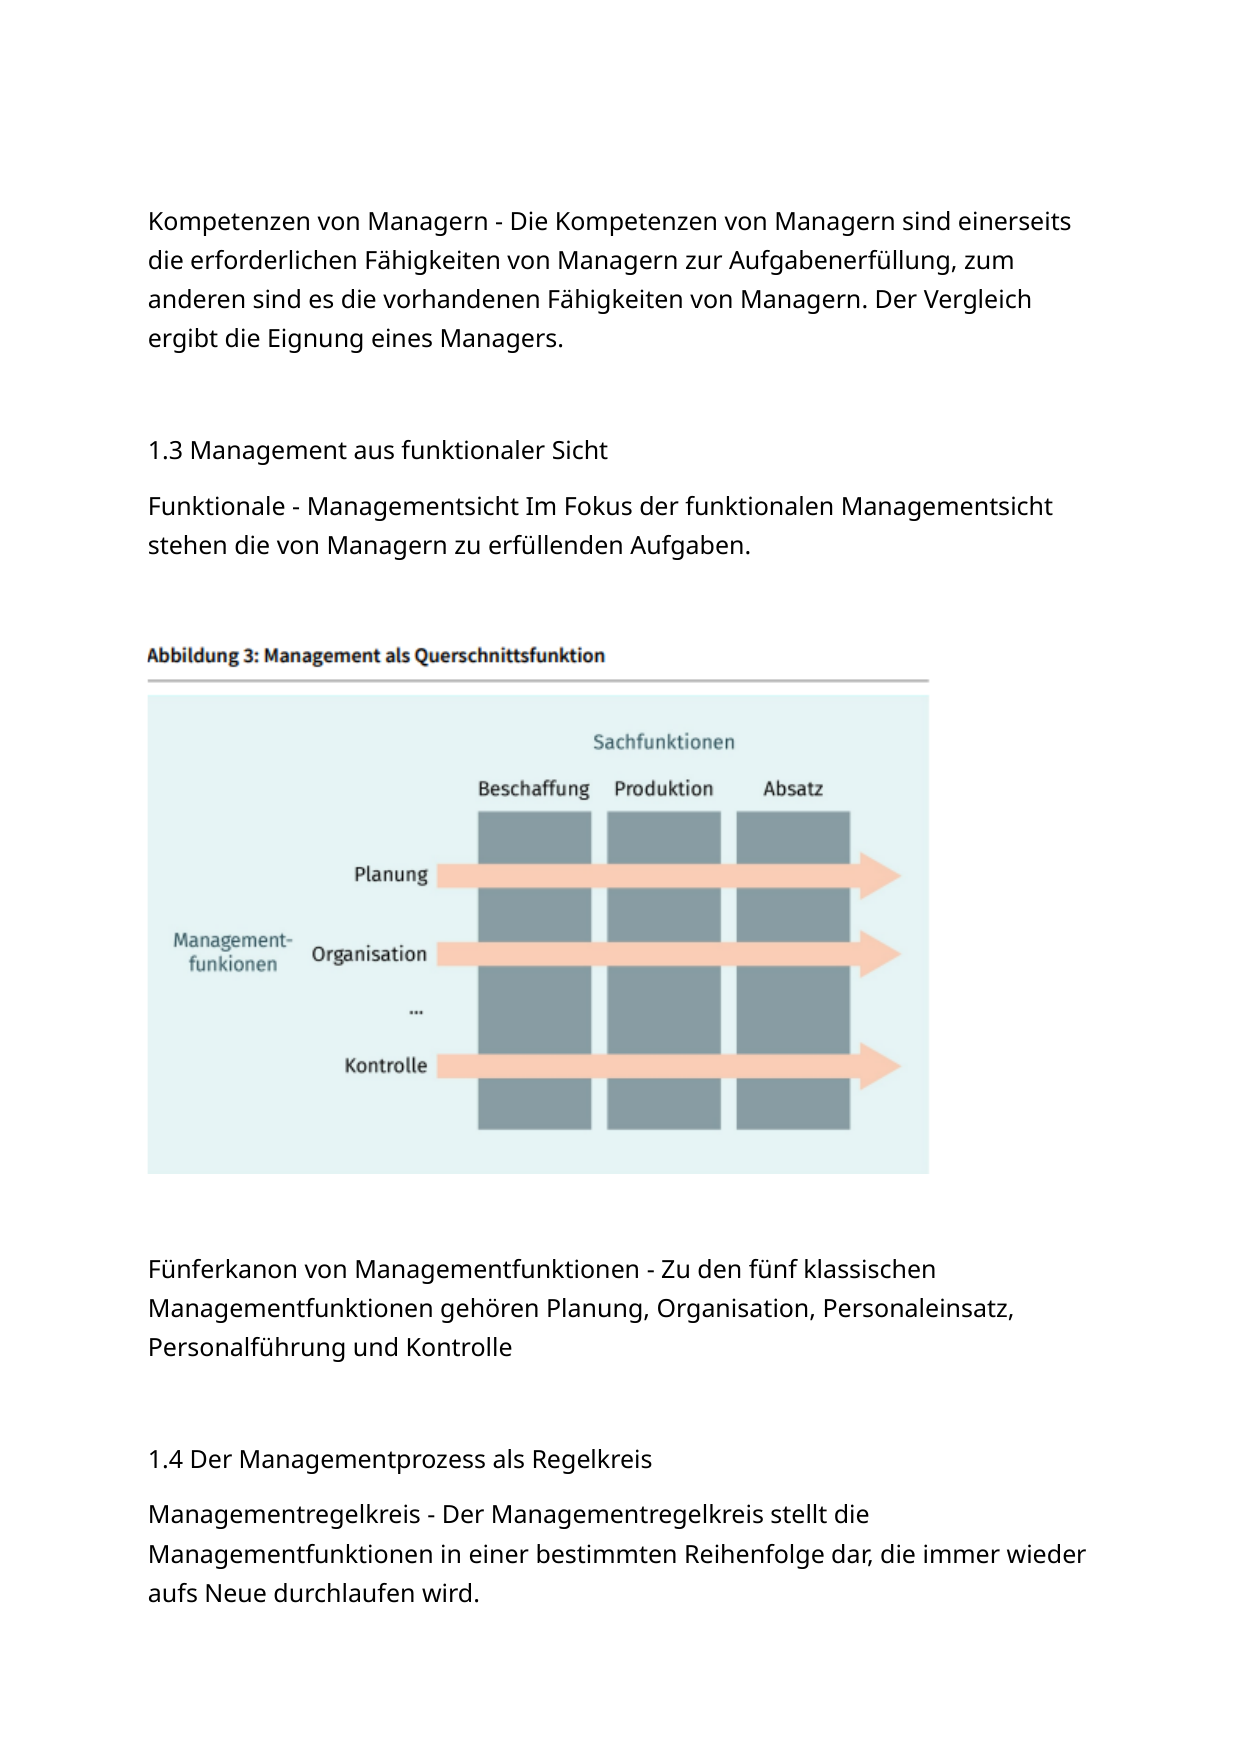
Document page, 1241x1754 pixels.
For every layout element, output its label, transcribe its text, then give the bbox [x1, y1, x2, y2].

text 1.3 Management aus funktionaler Sicht [148, 433, 1093, 467]
text Kompetenzen von Managern - Die Kompetenzen von Managern sind einerseits die erforderlichen Fähigkeiten von Managern zur Aufgabenerfüllung, zum anderen sind es die vorhandenen Fähigkeiten von Managern. Der Vergleich ergibt die Eignung eines Managers. [148, 203, 1093, 355]
text 1.4 Der Managementprozess als Regelkreis [148, 1441, 1093, 1475]
picture [147, 639, 931, 1174]
text Funktionale - Managementsicht Im Fokus der funktionalen Managementsicht stehen die von Managern zu erfüllenden Aufgaben. [148, 488, 1093, 562]
text Fünferkanon von Managementfunktionen - Zu den fünf klassischen Managementfunktionen gehören Planung, Organisation, Personaleinsatz, Personalführung und Kontrolle [148, 1251, 1093, 1364]
text Managementregelkreis - Der Managementregelkreis stellt die Managementfunktionen in einer bestimmten Reihenfolge dar, die immer wieder aufs Neue durchlaufen wird. [148, 1497, 1093, 1609]
